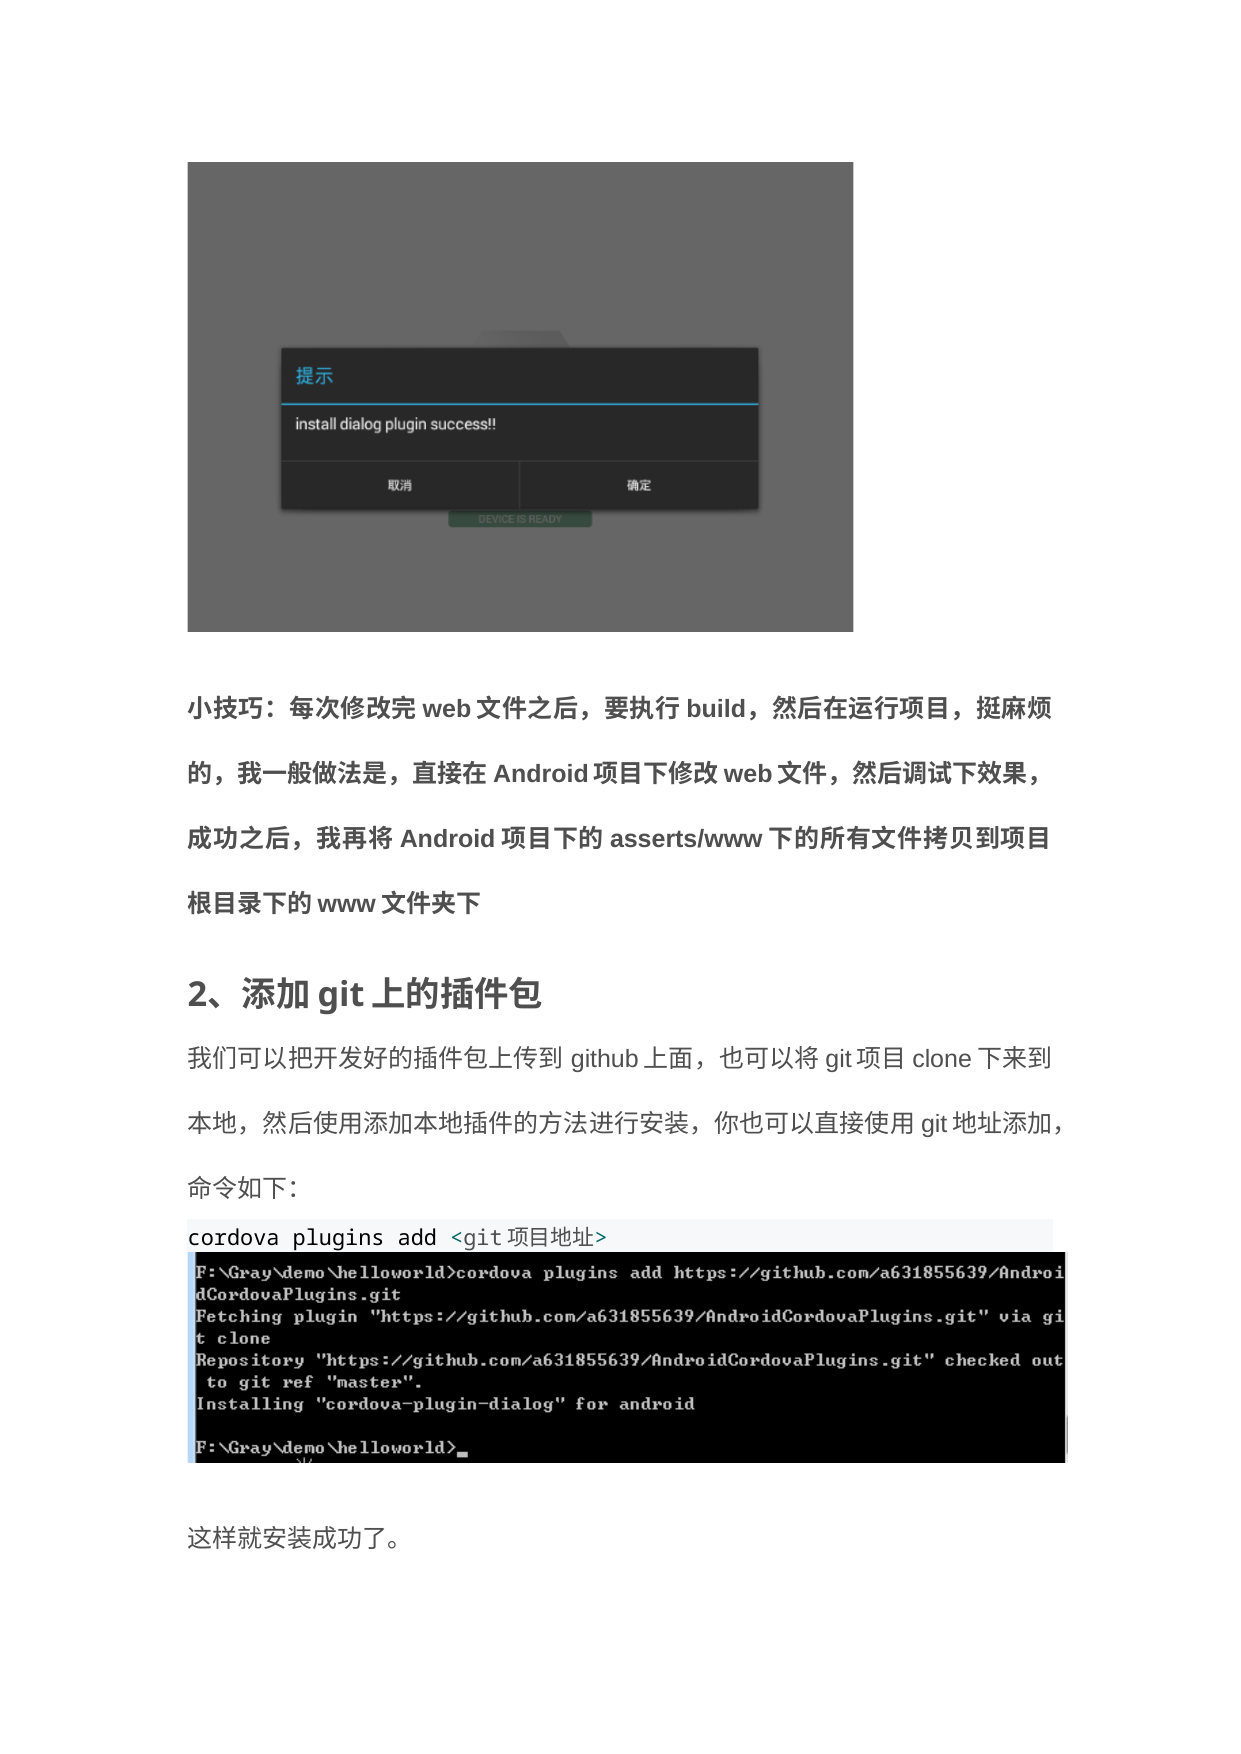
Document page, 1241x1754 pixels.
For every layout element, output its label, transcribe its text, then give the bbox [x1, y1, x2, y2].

text cordova plugins add <git项目地址> [187, 1219, 1053, 1252]
picture [187, 162, 854, 632]
text 这样就安装成功了。 [187, 1504, 1053, 1569]
picture [187, 1252, 1068, 1463]
text 2、添加git上的插件包 [187, 959, 1053, 1024]
text 我们可以把开发好的插件包上传到github上面，也可以将git项目clone下来到本地，然后使用添加本地插件的方法进行安装，你也可以直接使用git地址添加，命令如下： [187, 1024, 1053, 1219]
text 小技巧：每次修改完web文件之后，要执行build，然后在运行项目，挺麻烦的，我一般做法是，直接在Android项目下修改web文件，然后调试下效果，成功之后，我再将Android项目下的asserts/www下的所有文件拷贝到项目根目录下的www文件夹下 [187, 674, 1053, 934]
